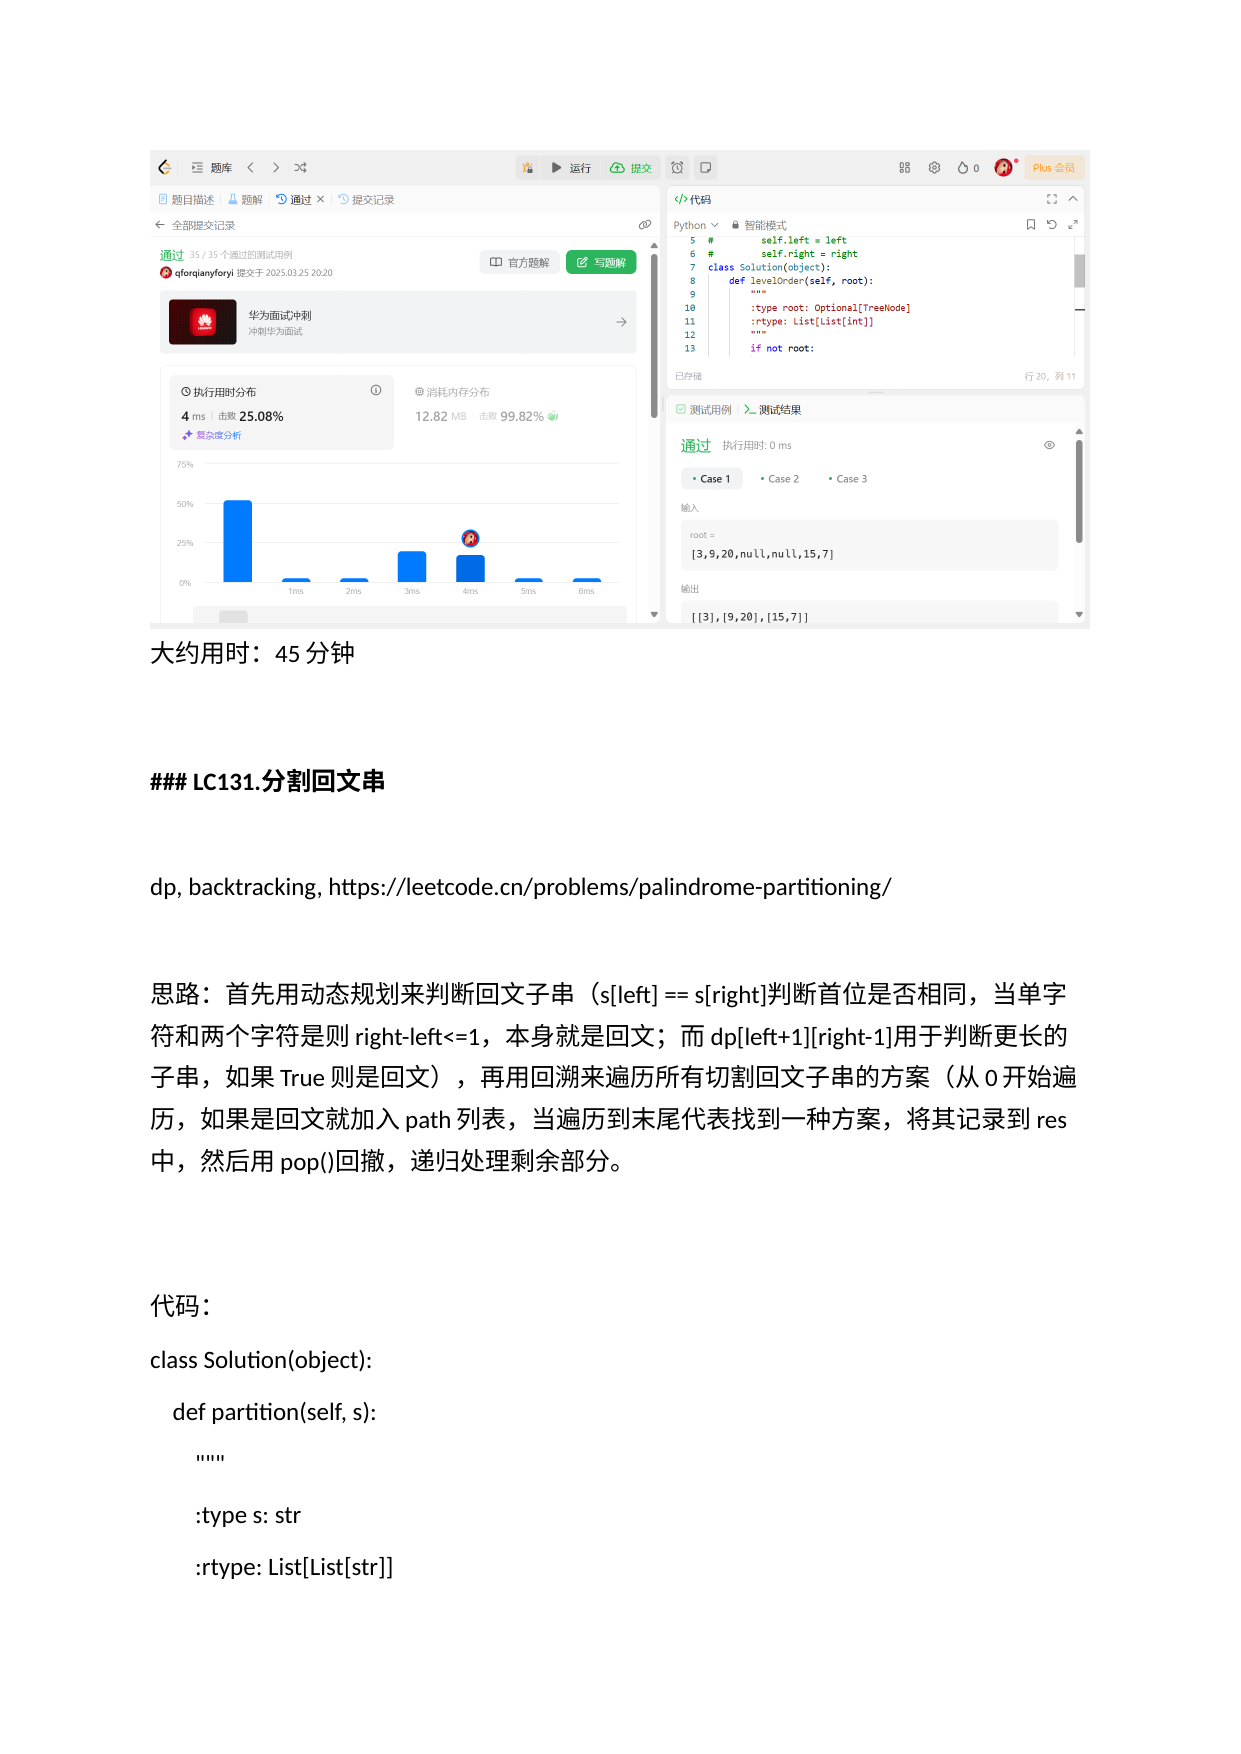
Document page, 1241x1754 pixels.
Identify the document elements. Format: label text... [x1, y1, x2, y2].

text class Solution(object): [150, 1344, 1090, 1375]
text """ [150, 1448, 1090, 1478]
text dp, backtracking, https://leetcode.cn/problems/palindrome-partitioning/ [150, 871, 1090, 902]
text :rtype: List[List[str]] [150, 1551, 1090, 1582]
text 思路：首先用动态规划来判断回文子串（s[left] == s[right]判断首位是否相同，当单字符和两个字符是则right-left<=1，本身就是回文；而dp[left+1][right-1]用于判断更长的子串，如果True则是回文），再用回溯来遍历所有切割回文子串的方案（从0开始遍历，如果是回文就加入path列表，当遍历到末尾代表找到一种方案，将其记录到res中，然后用pop()回撤，递归处理剩余部分。 [150, 974, 1090, 1177]
text def partition(self, s): [150, 1396, 1090, 1427]
text 大约用时：45分钟 [150, 629, 1090, 740]
text 代码： [150, 1286, 1090, 1322]
picture [150, 150, 1091, 629]
text :type s: str [150, 1499, 1090, 1530]
text ### LC131.分割回文串 [150, 761, 1090, 797]
